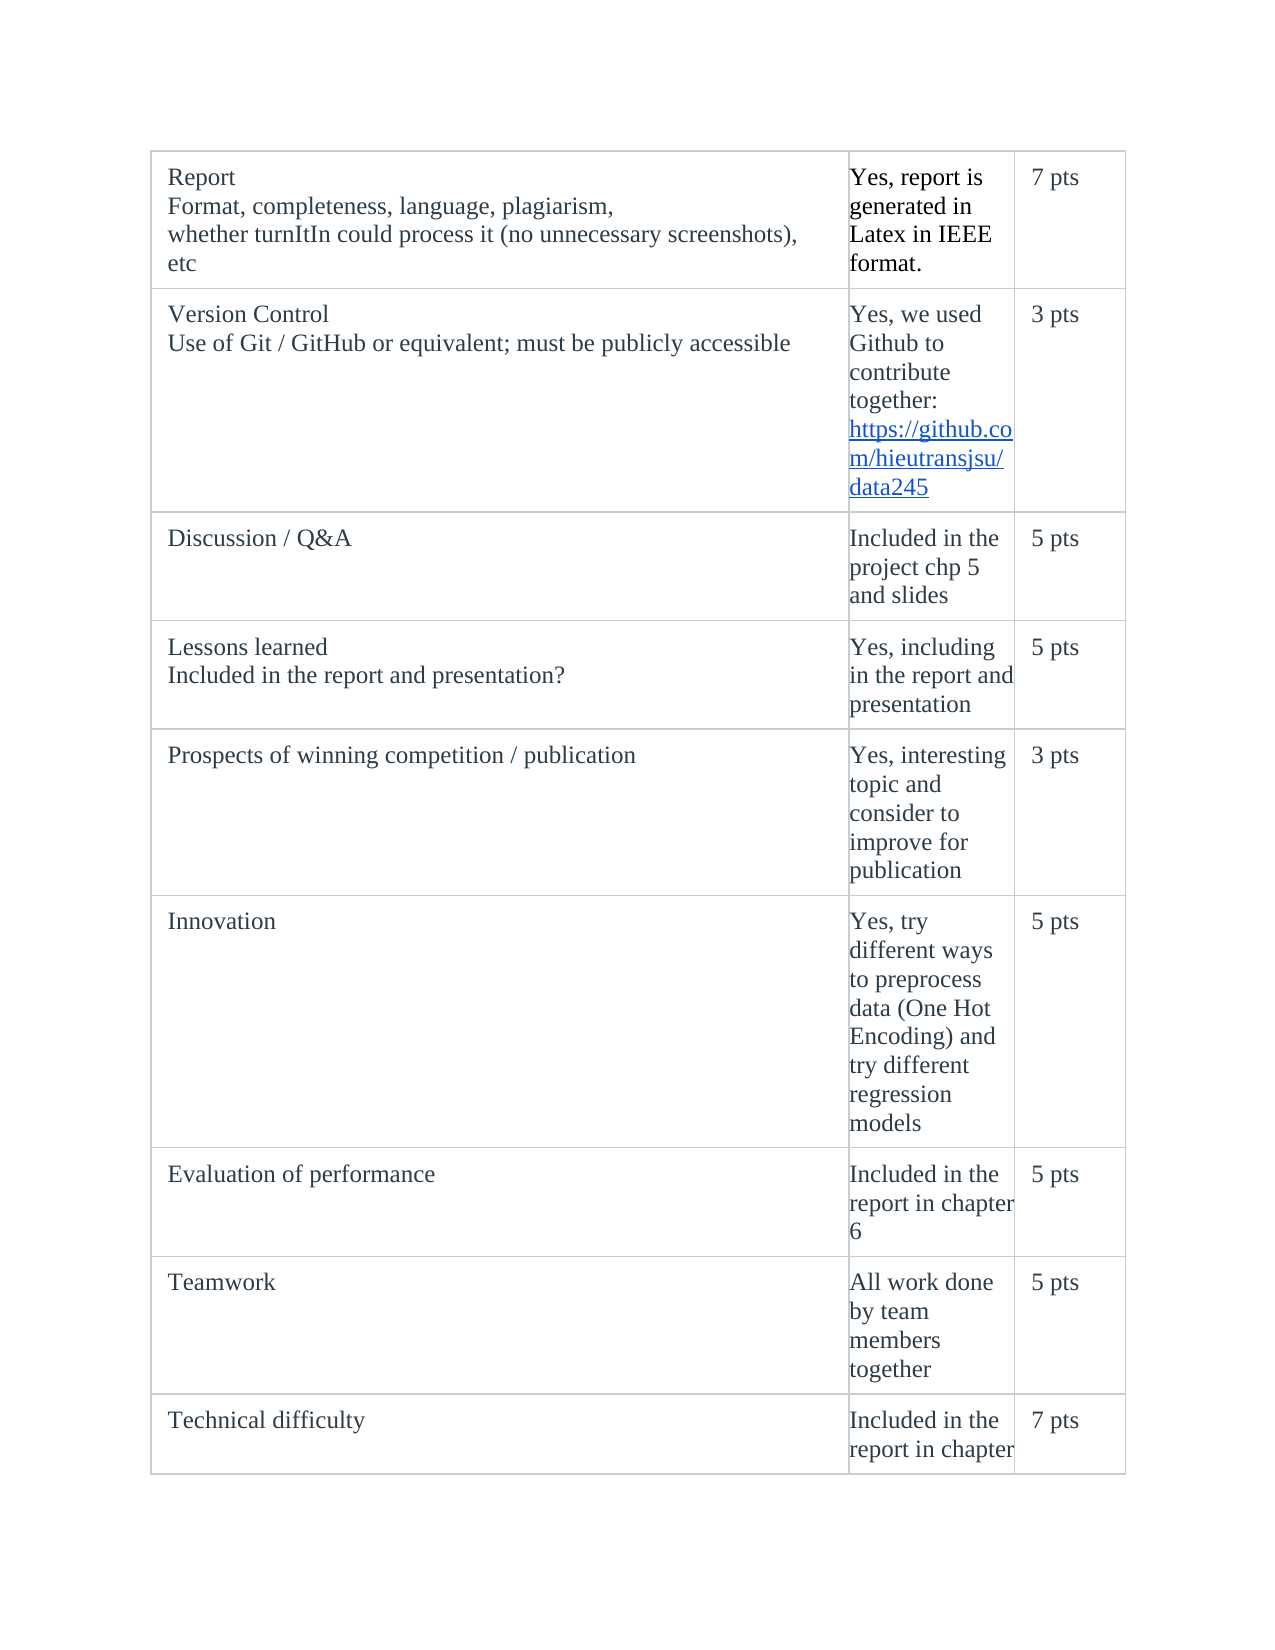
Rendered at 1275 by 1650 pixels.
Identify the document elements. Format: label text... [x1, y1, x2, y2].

table_cell All work done by team members together [850, 1257, 1014, 1393]
table_cell Teamwork [152, 1257, 848, 1393]
table_cell 7 pts [1015, 1395, 1125, 1473]
table_cell Included in the report in chapter 6 [850, 1148, 1014, 1256]
table_cell 5 pts [1015, 513, 1125, 620]
table_cell 3 pts [1015, 730, 1125, 894]
table_cell Yes, we used Github to contribute together: https://github.com/hieutransjsu/data245 [850, 289, 1014, 511]
table_cell Yes, try different ways to preprocess data (One Hot Encoding) and try different regression models [850, 896, 1014, 1147]
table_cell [152, 1395, 848, 1473]
table_cell Yes, report is generated in Latex in IEEE format. [850, 152, 1014, 287]
table_cell 5 pts [1015, 896, 1125, 1147]
table_cell 5 pts [1015, 1148, 1125, 1256]
table_cell Version Control Use of Git / GitHub or equivalent; must be publicly accessible [152, 289, 848, 511]
table_cell Innovation [152, 896, 848, 1147]
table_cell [850, 1395, 1014, 1473]
table_cell Prospects of winning competition / publication [152, 730, 848, 894]
table_cell 5 pts [1015, 621, 1125, 728]
table_cell Discussion / Q&A [152, 513, 848, 620]
table_cell Report Format, completeness, language, plagiarism, whether turnItIn could process it (no unnecessary screenshots), etc [152, 152, 848, 287]
table_cell Yes, interesting topic and consider to improve for publication [850, 730, 1014, 894]
table_cell 3 pts [1015, 289, 1125, 511]
table_cell 5 pts [1015, 1257, 1125, 1393]
table_cell Lessons learned Included in the report and presentation? [152, 621, 848, 728]
table_cell Included in the project chp 5 and slides [850, 513, 1014, 620]
table_cell Yes, including in the report and presentation [850, 621, 1014, 728]
table_cell 7 pts [1015, 152, 1125, 287]
table_cell Evaluation of performance [152, 1148, 848, 1256]
